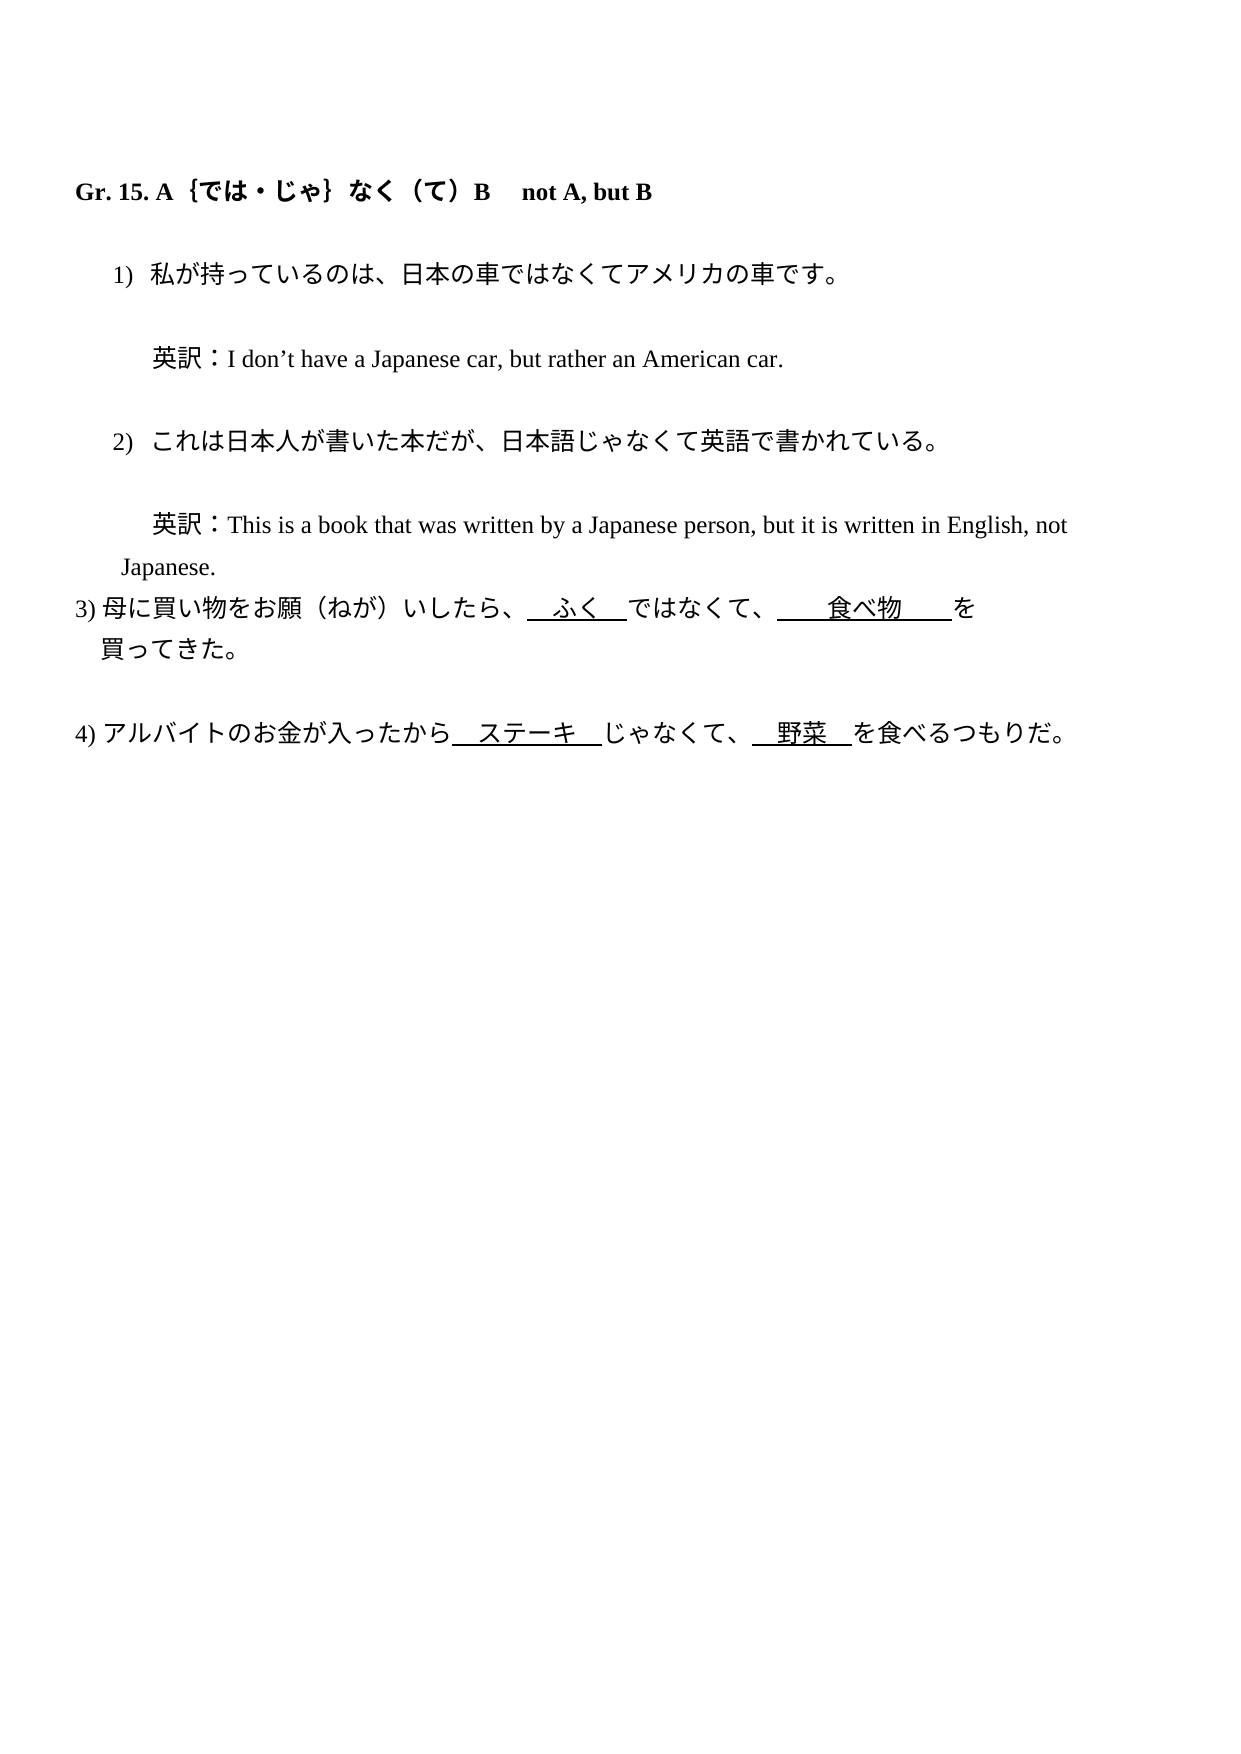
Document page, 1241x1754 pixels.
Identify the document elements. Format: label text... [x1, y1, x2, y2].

text 3) 母に買い物をお願（ねが）いしたら、 ふく ではなくて、 食べ物 を [75, 585, 1165, 627]
text 買ってきた。 [75, 627, 1165, 669]
list 私が持っているのは、日本の車ではなくてアメリカの車です。 [112, 252, 1165, 294]
list これは日本人が書いた本だが、日本語じゃなくて英語で書かれている。 [112, 419, 1165, 460]
list 英訳：I don’t have a Japanese car, but rather an American car. [121, 335, 1165, 377]
list 英訳：This is a book that was written by a Japanese person, but it is written in English, not Japanese. [121, 502, 1165, 585]
text Gr. 15. A｛では・じゃ｝なく（て）B not A, but B [75, 169, 1165, 210]
text 4) アルバイトのお金が入ったから ステーキ じゃなくて、 野菜 を食べるつもりだ。 [75, 710, 1165, 752]
